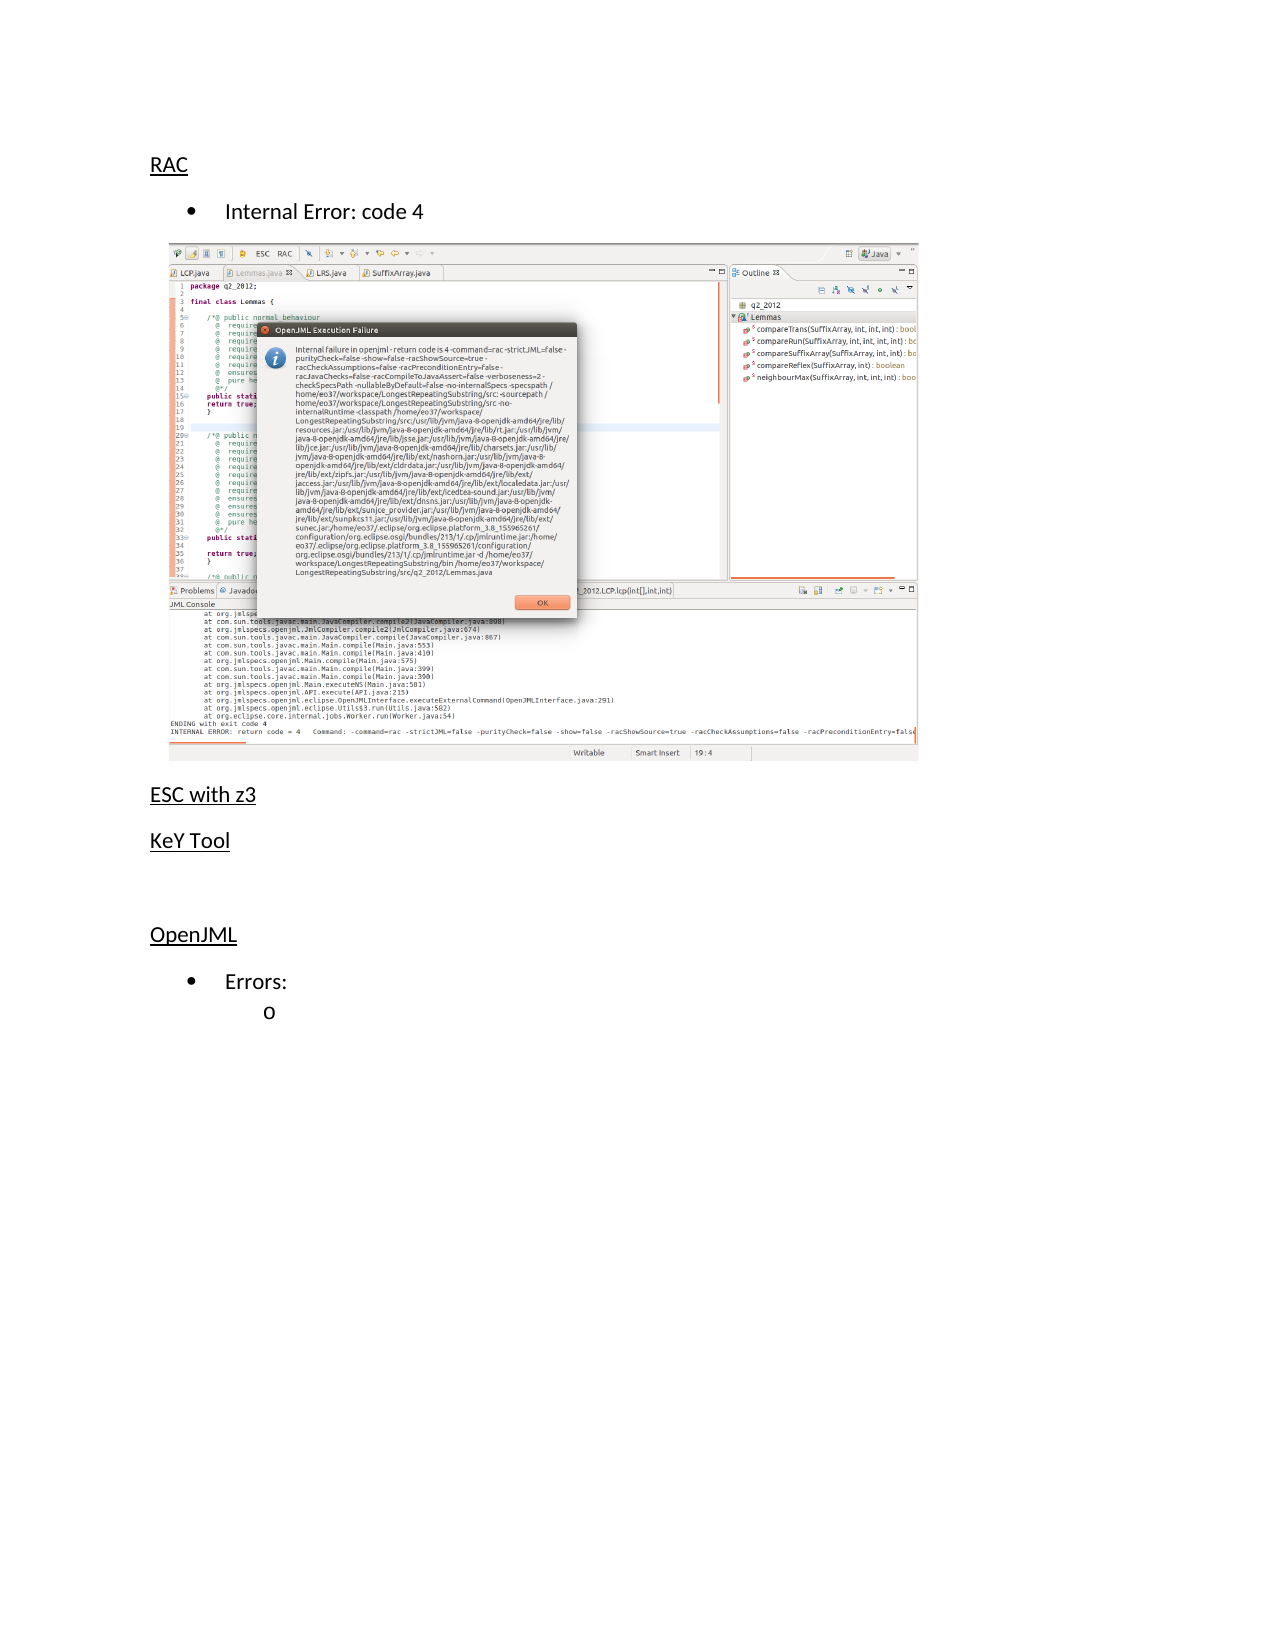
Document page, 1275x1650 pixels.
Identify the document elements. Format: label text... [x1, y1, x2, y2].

text ESC with z3 [150, 780, 1125, 808]
list Internal Error: code 4 [187, 197, 1125, 225]
text OpenJML [150, 920, 1125, 948]
text RAC [150, 150, 1125, 178]
list Errors: [187, 967, 1125, 995]
text KeY Tool [150, 827, 1125, 855]
